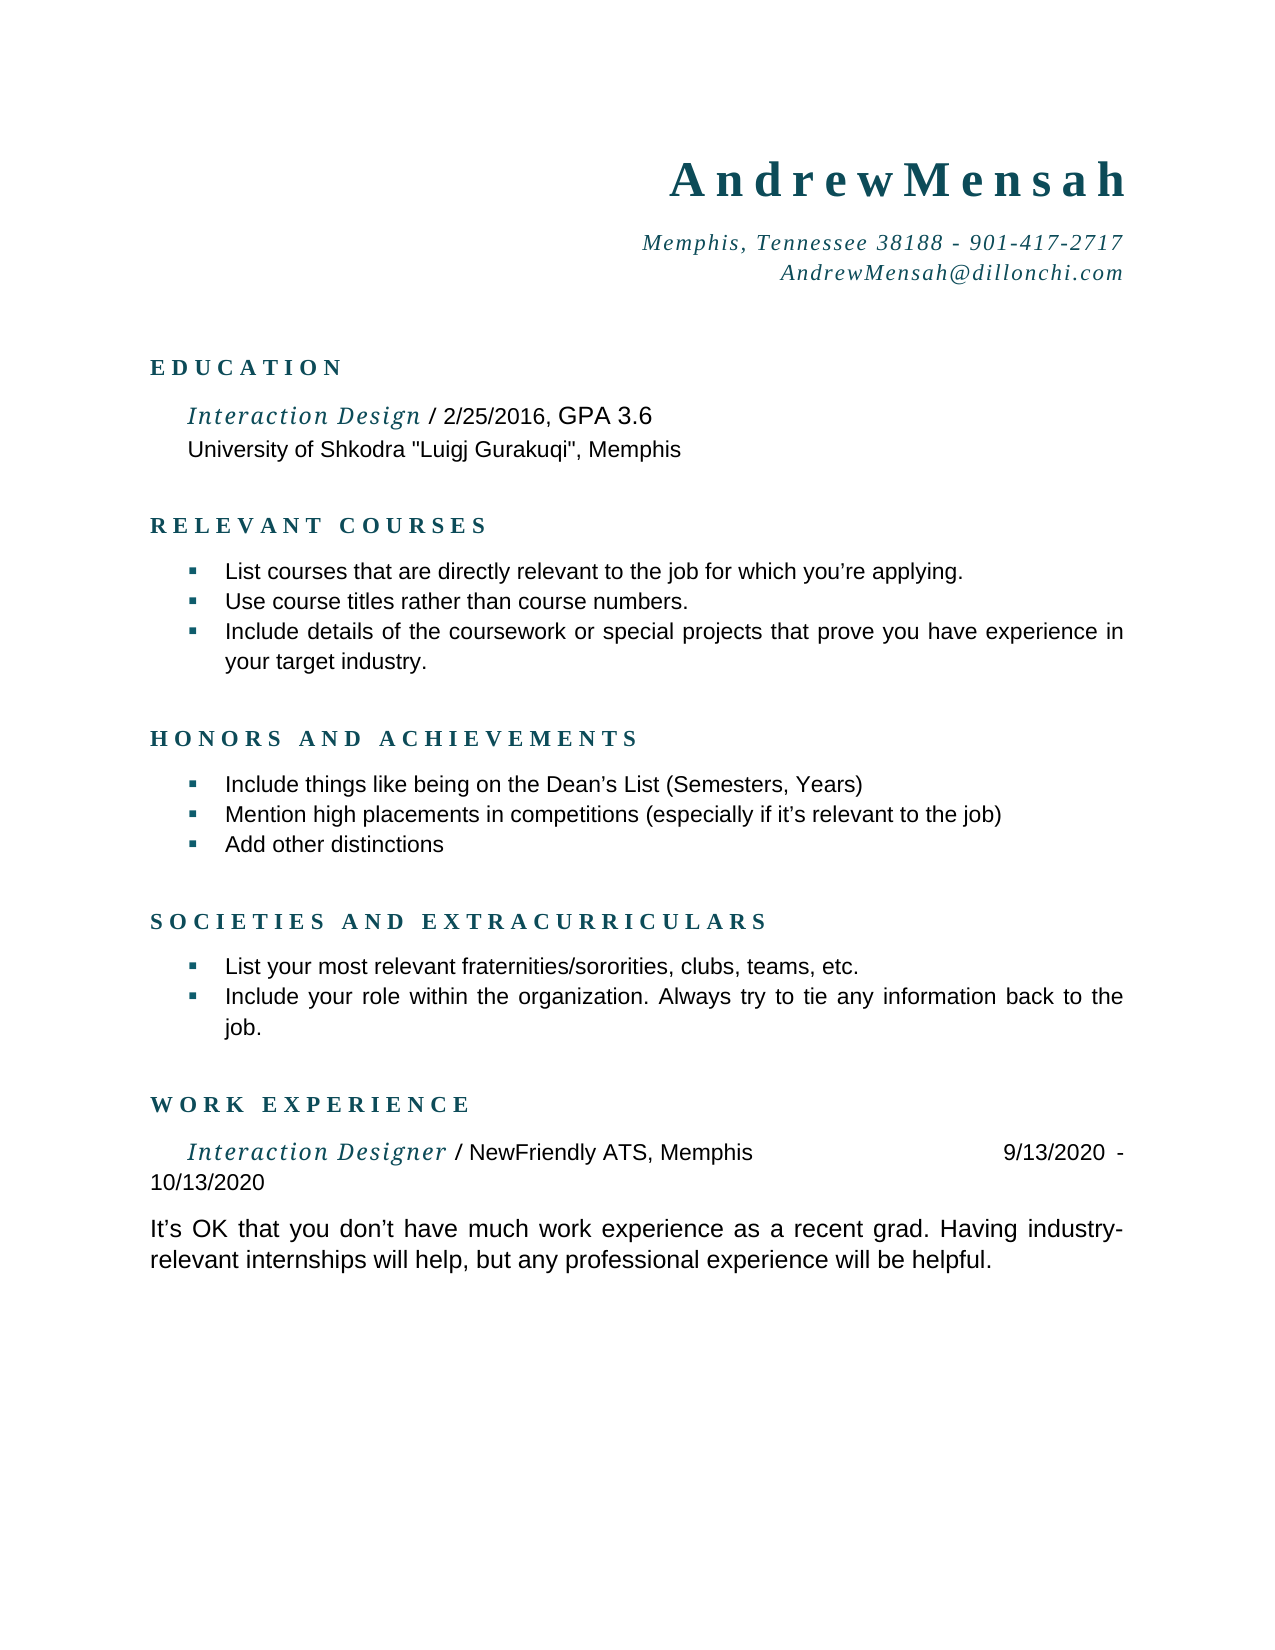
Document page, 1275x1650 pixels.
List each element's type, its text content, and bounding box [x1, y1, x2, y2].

text Memphis, Tennessee 38188 - 901-417-2717 [187, 229, 1125, 255]
text Interaction Design / 2/25/2016, GPA 3.6 [187, 399, 1125, 431]
list Mention high placements in competitions (especially if it’s relevant to the job) [187, 801, 1125, 827]
list Include your role within the organization. Always try to tie any information back to the job. [187, 983, 1125, 1040]
list Add other distinctions [187, 831, 1125, 857]
text AndrewMensah@dillonchi.com [150, 259, 1125, 285]
text EDUCATION [150, 354, 1125, 381]
text Interaction Designer / NewFriendly ATS, Memphis 9/13/2020 - 10/13/2020 [150, 1136, 1125, 1195]
text SOCIETIES AND EXTRACURRICULARS [150, 908, 1125, 934]
list List your most relevant fraternities/sororities, clubs, teams, etc. [187, 953, 1125, 979]
text RELEVANT COURSES [150, 513, 1125, 539]
list Include details of the coursework or special projects that prove you have experience in your target industry. [187, 618, 1125, 675]
text HONORS AND ACHIEVEMENTS [150, 725, 1125, 752]
text WORK EXPERIENCE [150, 1091, 1125, 1117]
list List courses that are directly relevant to the job for which you’re applying. [187, 558, 1125, 584]
text University of Shkodra "Luigj Gurakuqi", Memphis [187, 436, 1125, 462]
text AndrewMensah [150, 150, 1125, 207]
list Include things like being on the Dean’s List (Semesters, Years) [187, 771, 1125, 797]
list Use course titles rather than course numbers. [187, 588, 1125, 614]
text It’s OK that you don’t have much work experience as a recent grad. Having industry-relevant internships will help, but any professional experience will be helpful. [150, 1214, 1125, 1274]
